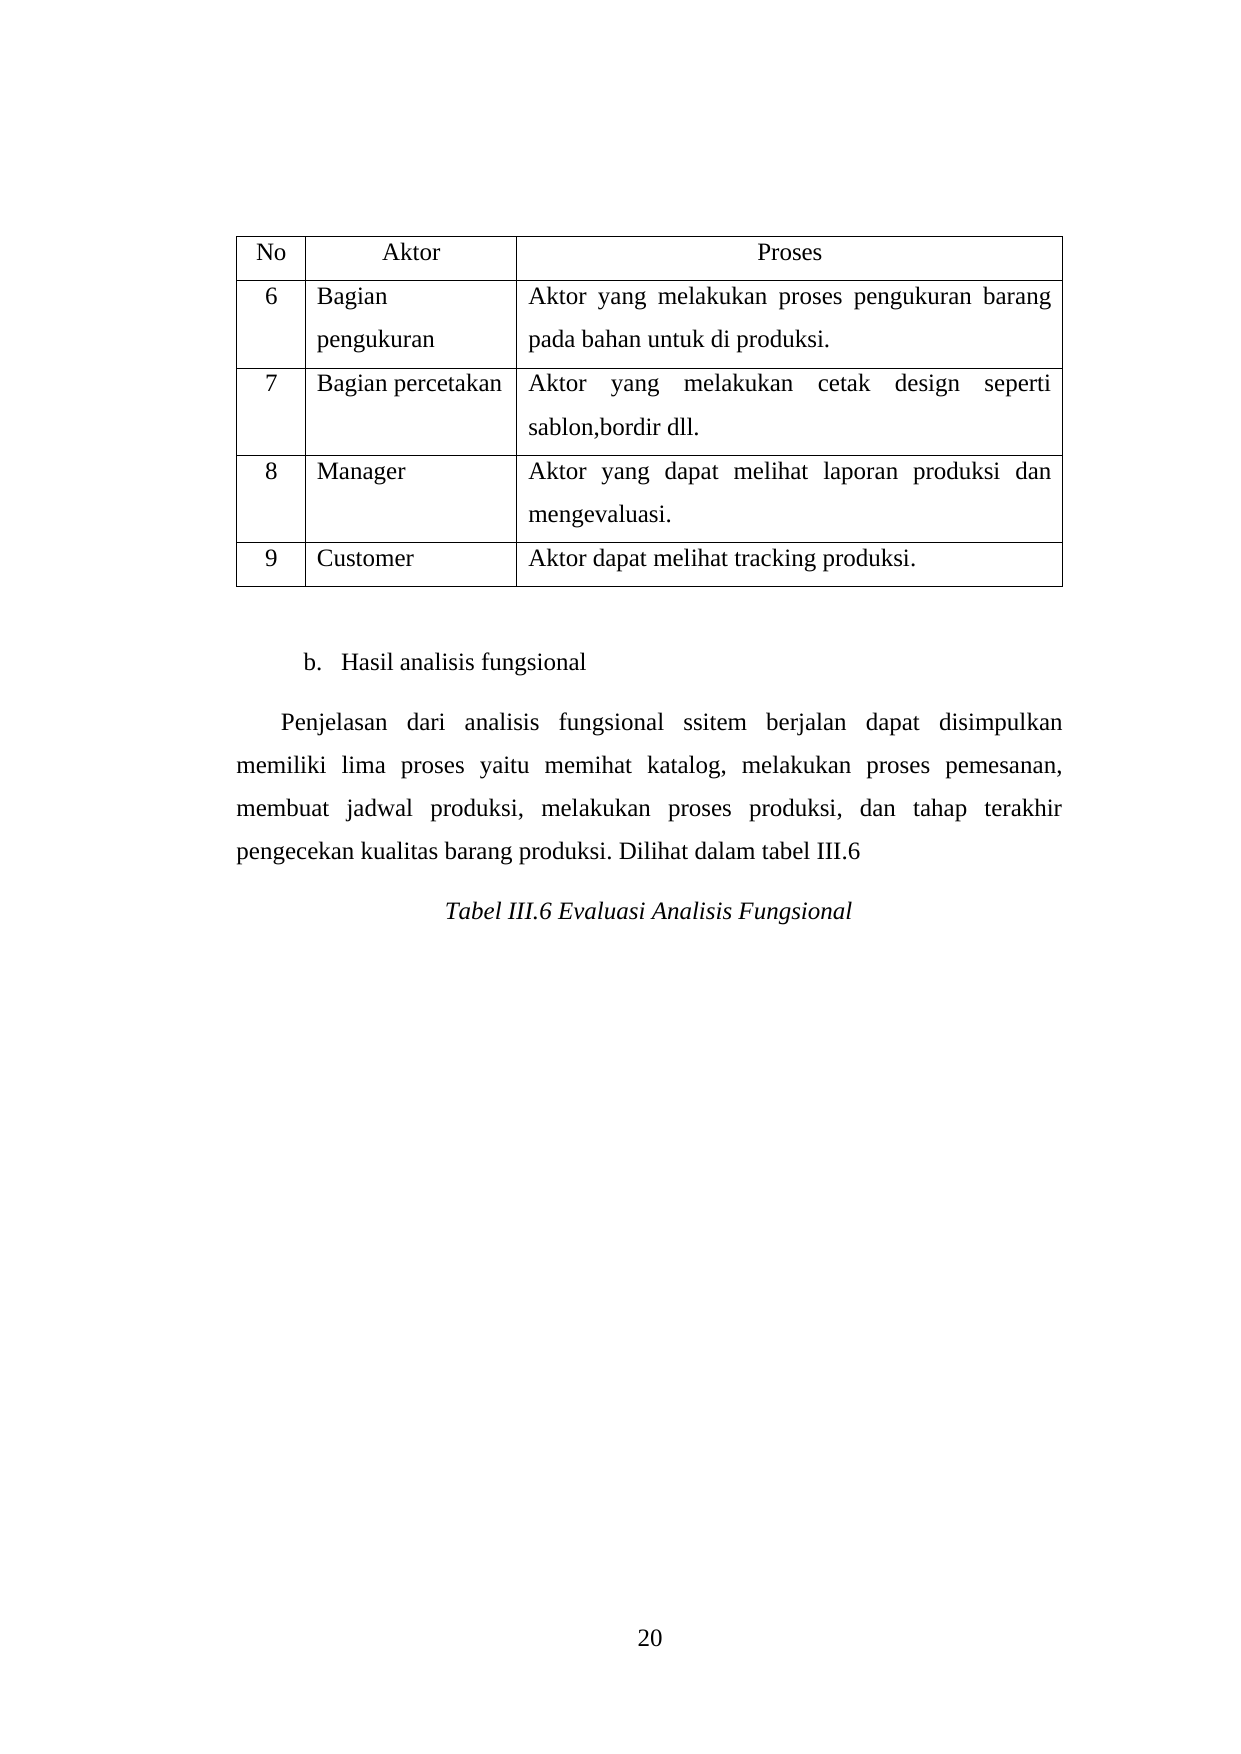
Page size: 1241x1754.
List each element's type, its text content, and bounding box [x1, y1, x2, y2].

table_cell Manager [306, 456, 516, 542]
table_cell 8 [237, 456, 305, 542]
list Hasil analisis fungsional [303, 647, 1063, 676]
table_cell Aktor yang melakukan cetak design seperti sablon,bordir dll. [517, 369, 1062, 455]
table_cell Aktor dapat melihat tracking produksi. [517, 543, 1062, 586]
table_cell Bagian percetakan [306, 369, 516, 455]
table_cell Aktor yang dapat melihat laporan produksi dan mengevaluasi. [517, 456, 1062, 542]
text Penjelasan dari analisis fungsional ssitem berjalan dapat disimpulkan memiliki lima proses yaitu memihat katalog, melakukan proses pemesanan, membuat jadwal produksi, melakukan proses produksi, dan tahap terakhir pengecekan kualitas barang produksi. Dilihat dalam tabel III.6 [236, 707, 1063, 865]
table_cell 7 [237, 369, 305, 455]
table_header No [237, 237, 305, 280]
text Tabel III.6 Evaluasi Analisis Fungsional [236, 896, 1063, 924]
table_cell Aktor yang melakukan proses pengukuran barang pada bahan untuk di produksi. [517, 281, 1062, 367]
table_header Aktor [306, 237, 516, 280]
table_cell Customer [306, 543, 516, 586]
table_cell Bagian pengukuran [306, 281, 516, 367]
table_cell 9 [237, 543, 305, 586]
table_header Proses [517, 237, 1062, 280]
table_cell 6 [237, 281, 305, 367]
